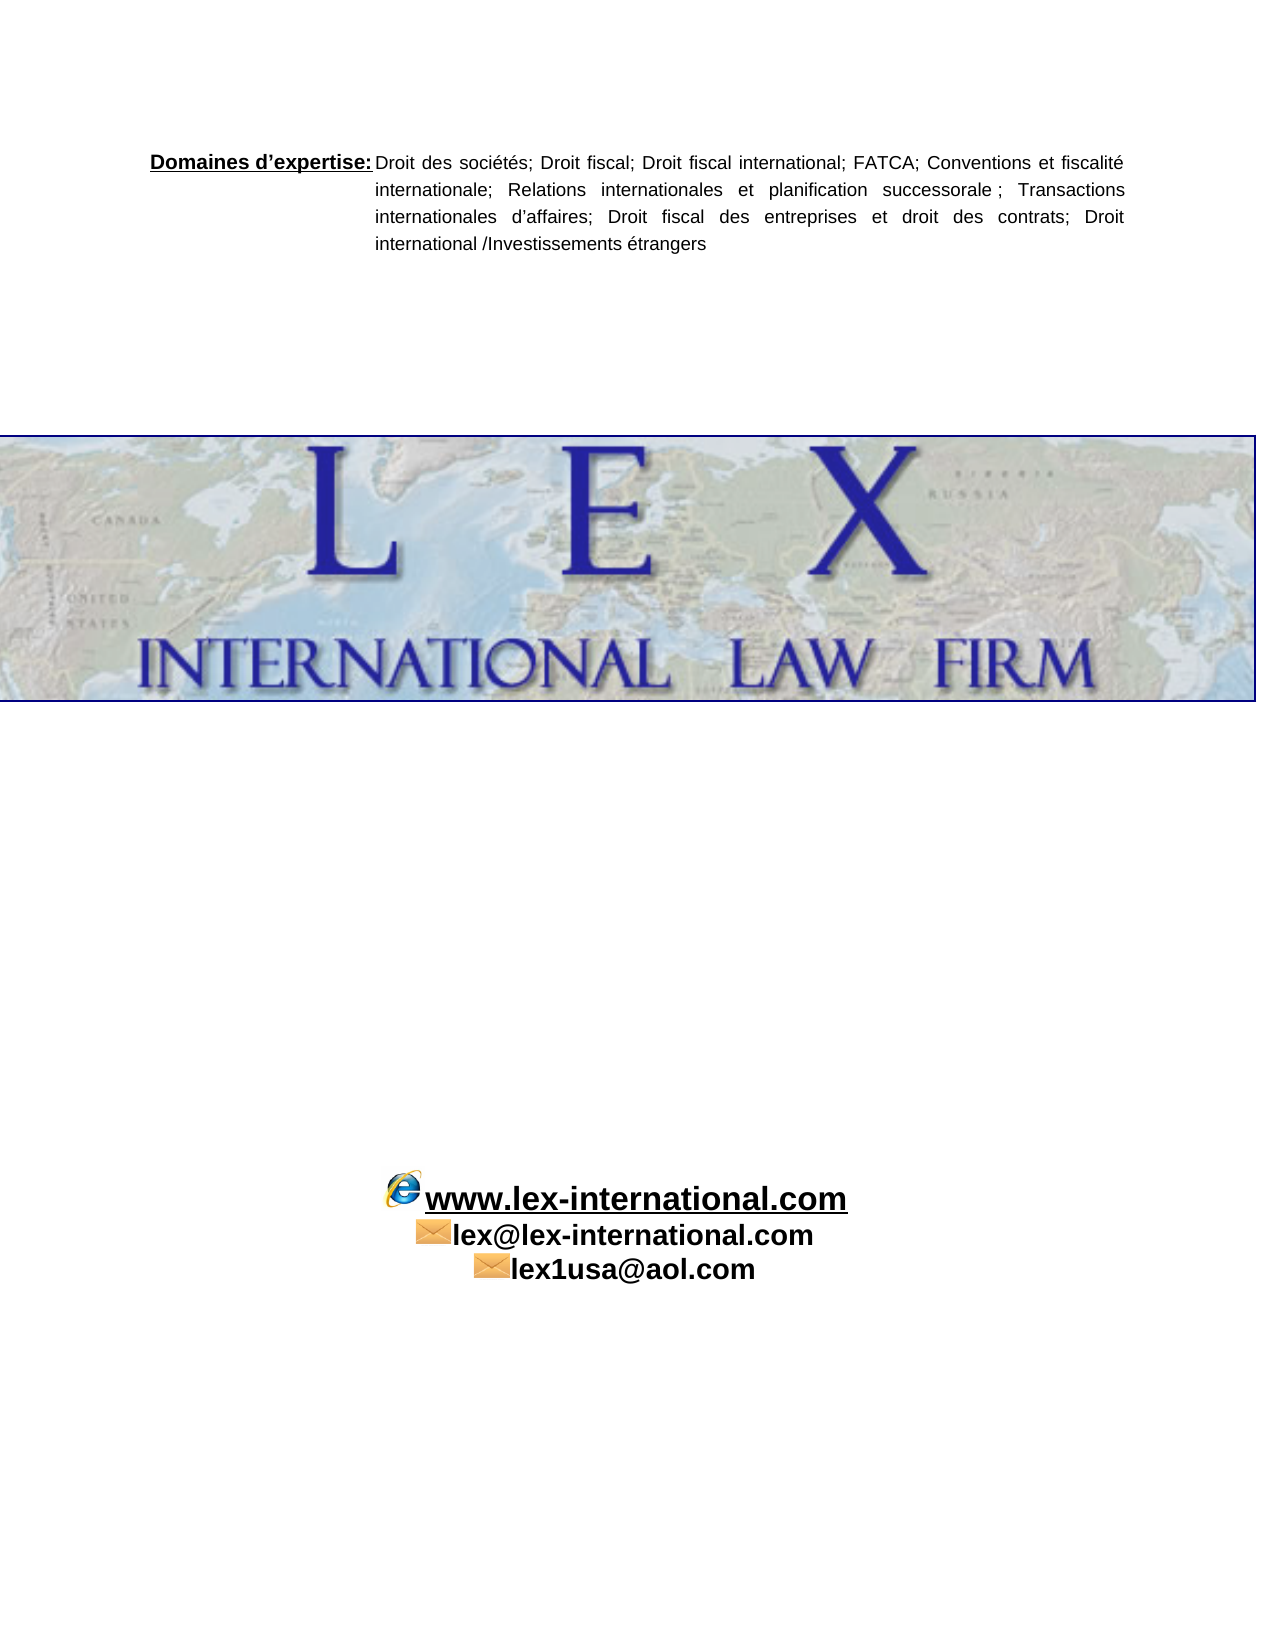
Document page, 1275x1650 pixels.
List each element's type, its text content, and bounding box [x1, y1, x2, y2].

text Domaines d’expertise: Droit des sociétés; Droit fiscal; Droit fiscal international; FATCA; Conventions et fiscalité internationale; Relations internationales et planification successorale ; Transactions internationales d’affaires; Droit fiscal des entreprises et droit des contrats; Droit international /Investissements étrangers [150, 150, 1125, 254]
picture [414, 1217, 452, 1246]
picture [472, 1251, 511, 1280]
picture [381, 1166, 425, 1211]
